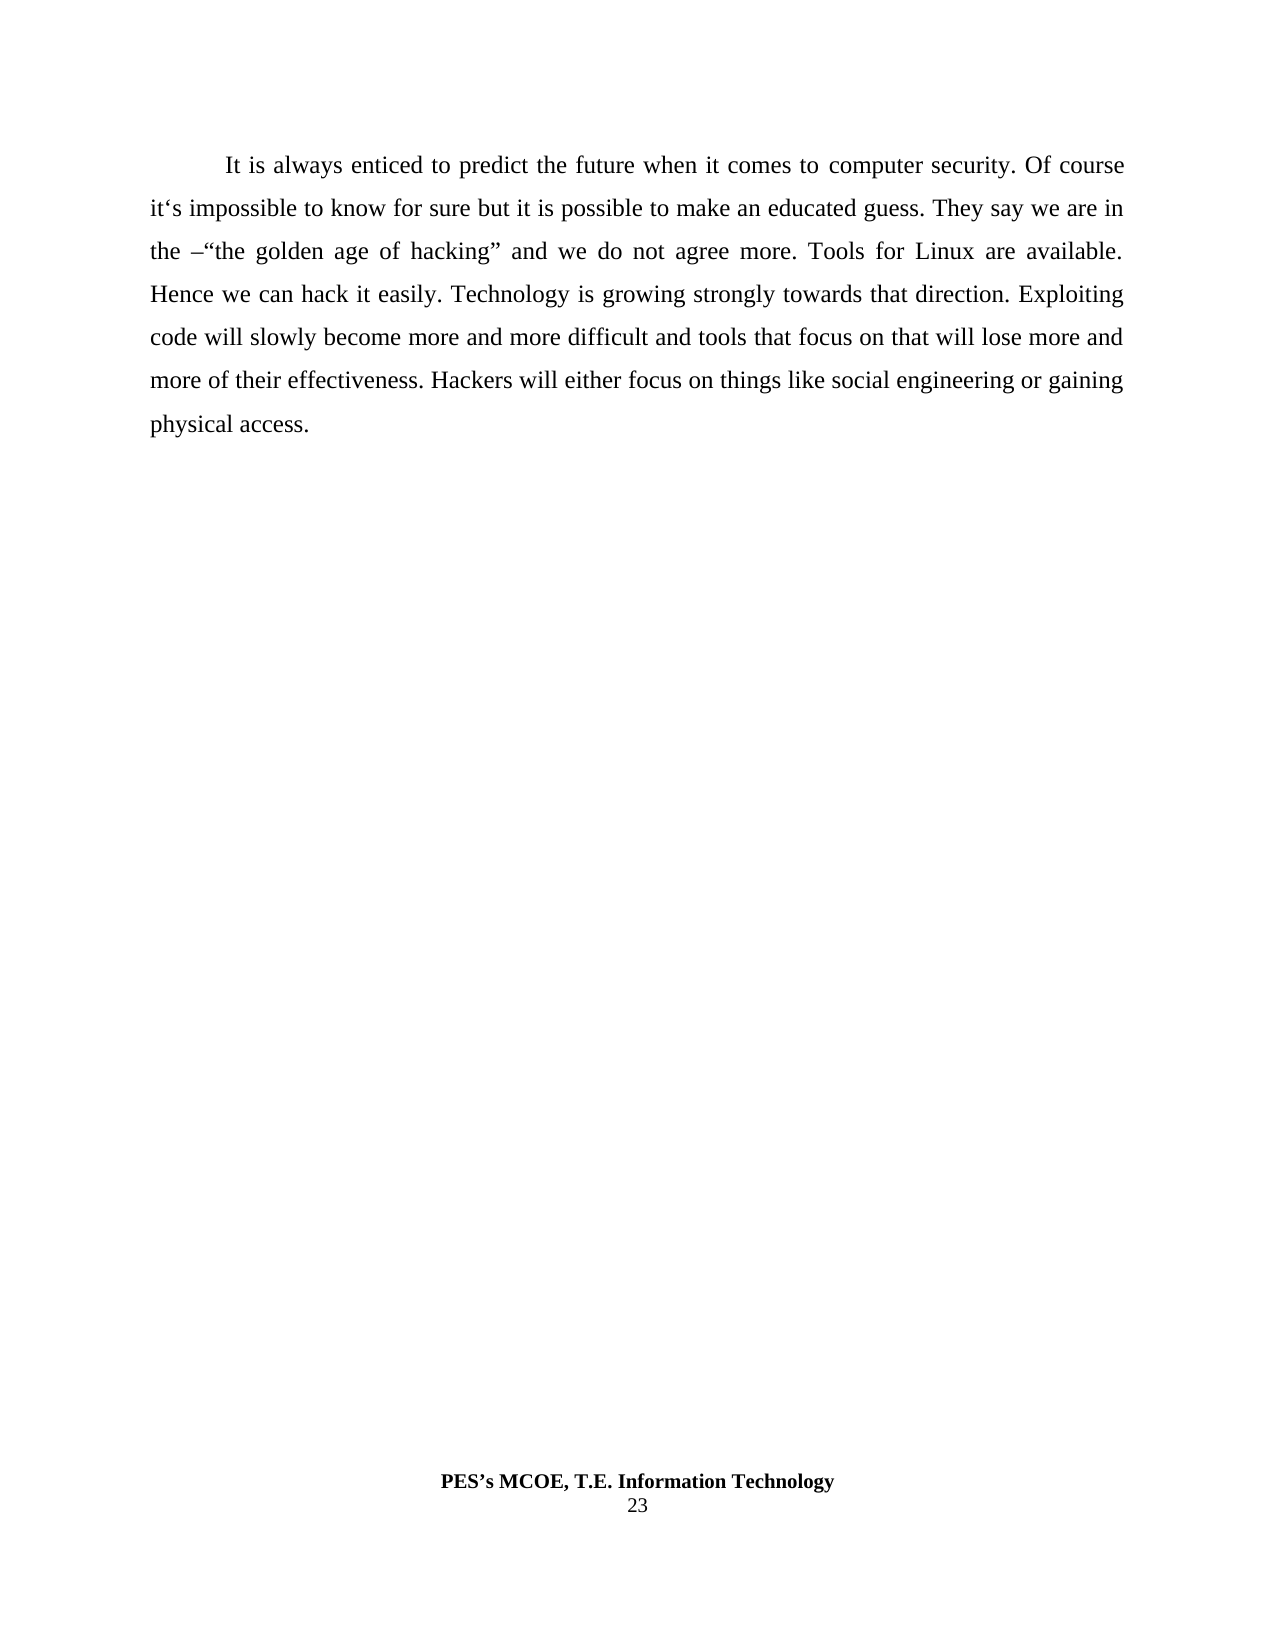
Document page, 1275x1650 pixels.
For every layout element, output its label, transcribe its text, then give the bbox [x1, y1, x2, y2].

text It is always enticed to predict the future when it comes to computer security. Of course it‘s impossible to know for sure but it is possible to make an educated guess. They say we are in the –“the golden age of hacking” and we do not agree more. Tools for Linux are available. Hence we can hack it easily. Technology is growing strongly towards that direction. Exploiting code will slowly become more and more difficult and tools that focus on that will lose more and more of their effectiveness. Hackers will either focus on things like social engineering or gaining physical access. [150, 150, 1125, 437]
